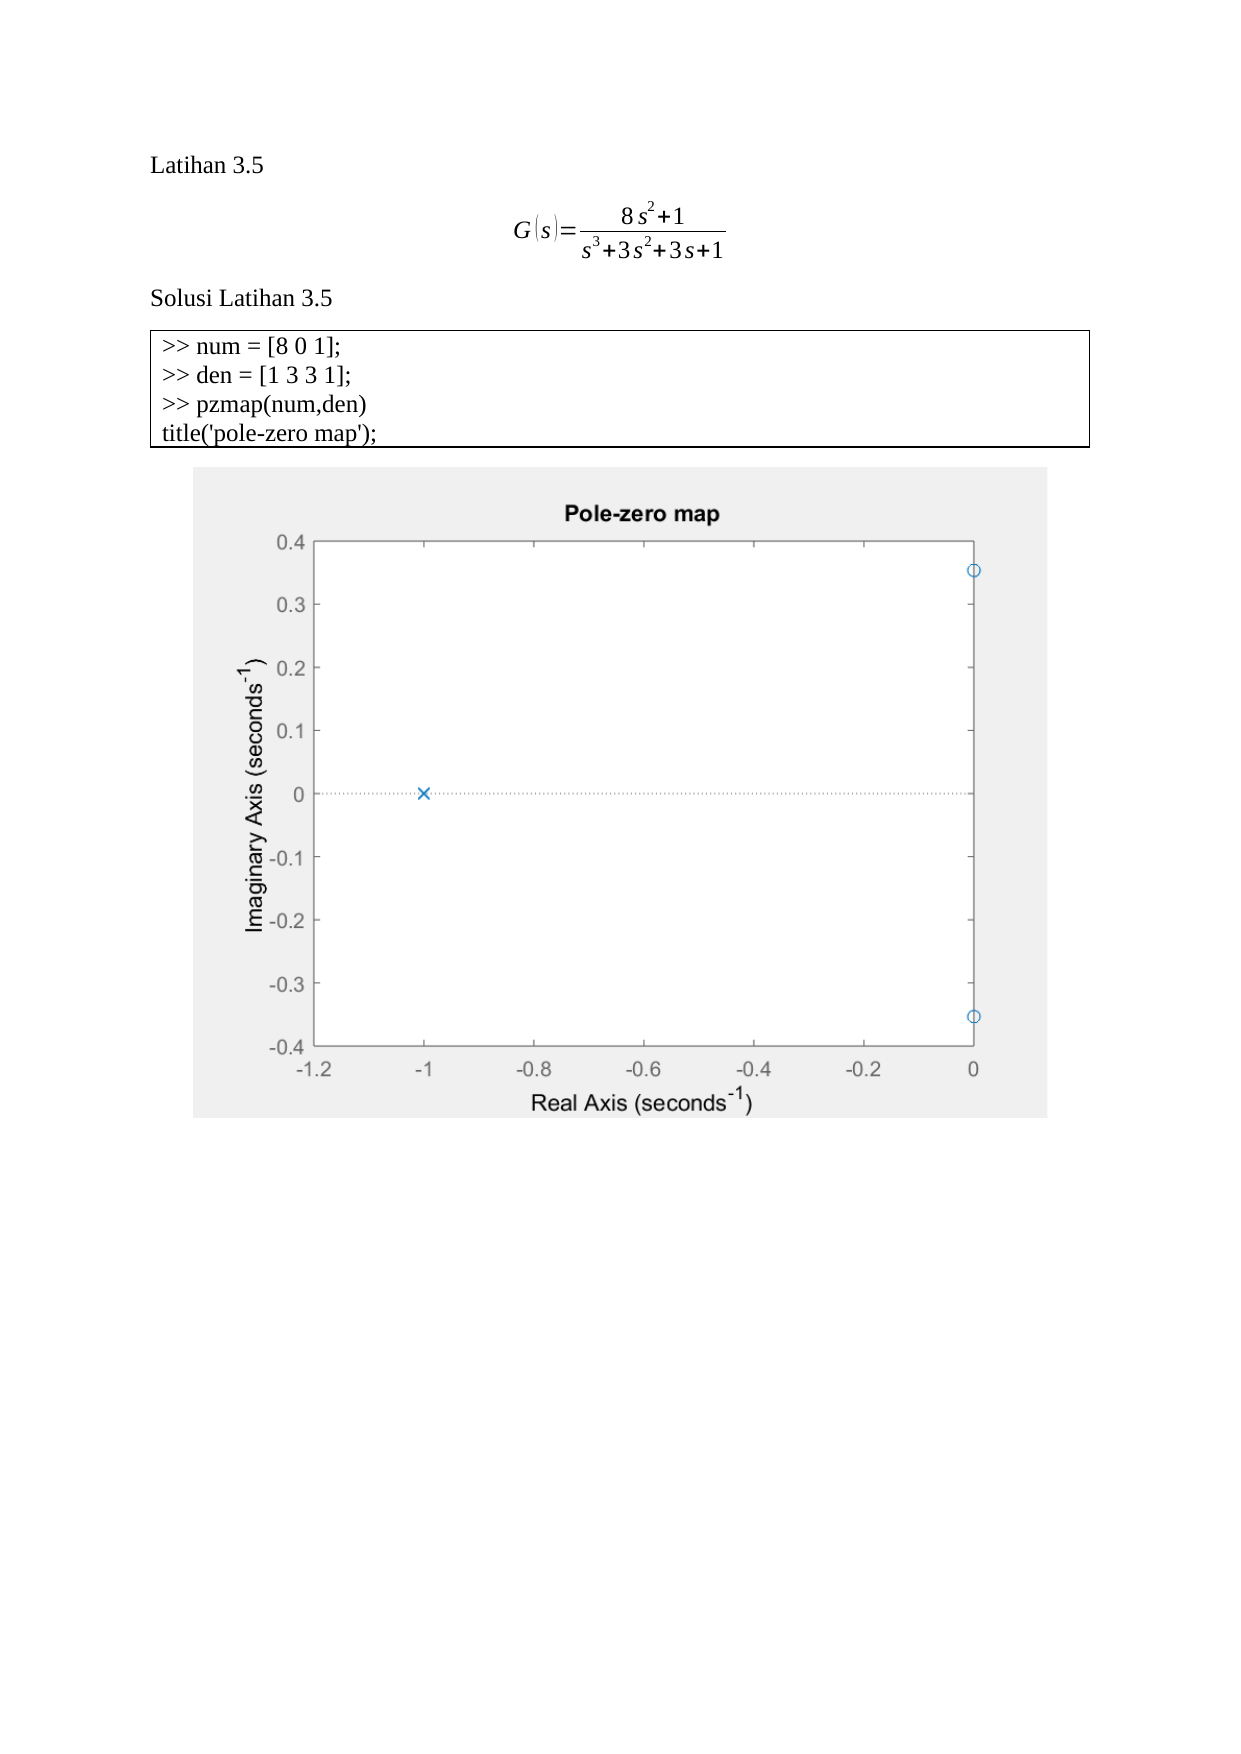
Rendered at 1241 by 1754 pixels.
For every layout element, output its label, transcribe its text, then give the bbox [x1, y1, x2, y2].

table_header >> num = [8 0 1]; >> den = [1 3 3 1]; >> pzmap(num,den) title('pole-zero map'); [151, 331, 1089, 446]
text Solusi Latihan 3.5 [150, 283, 1090, 311]
text Latihan 3.5 [150, 150, 1090, 179]
picture [193, 467, 1048, 1118]
